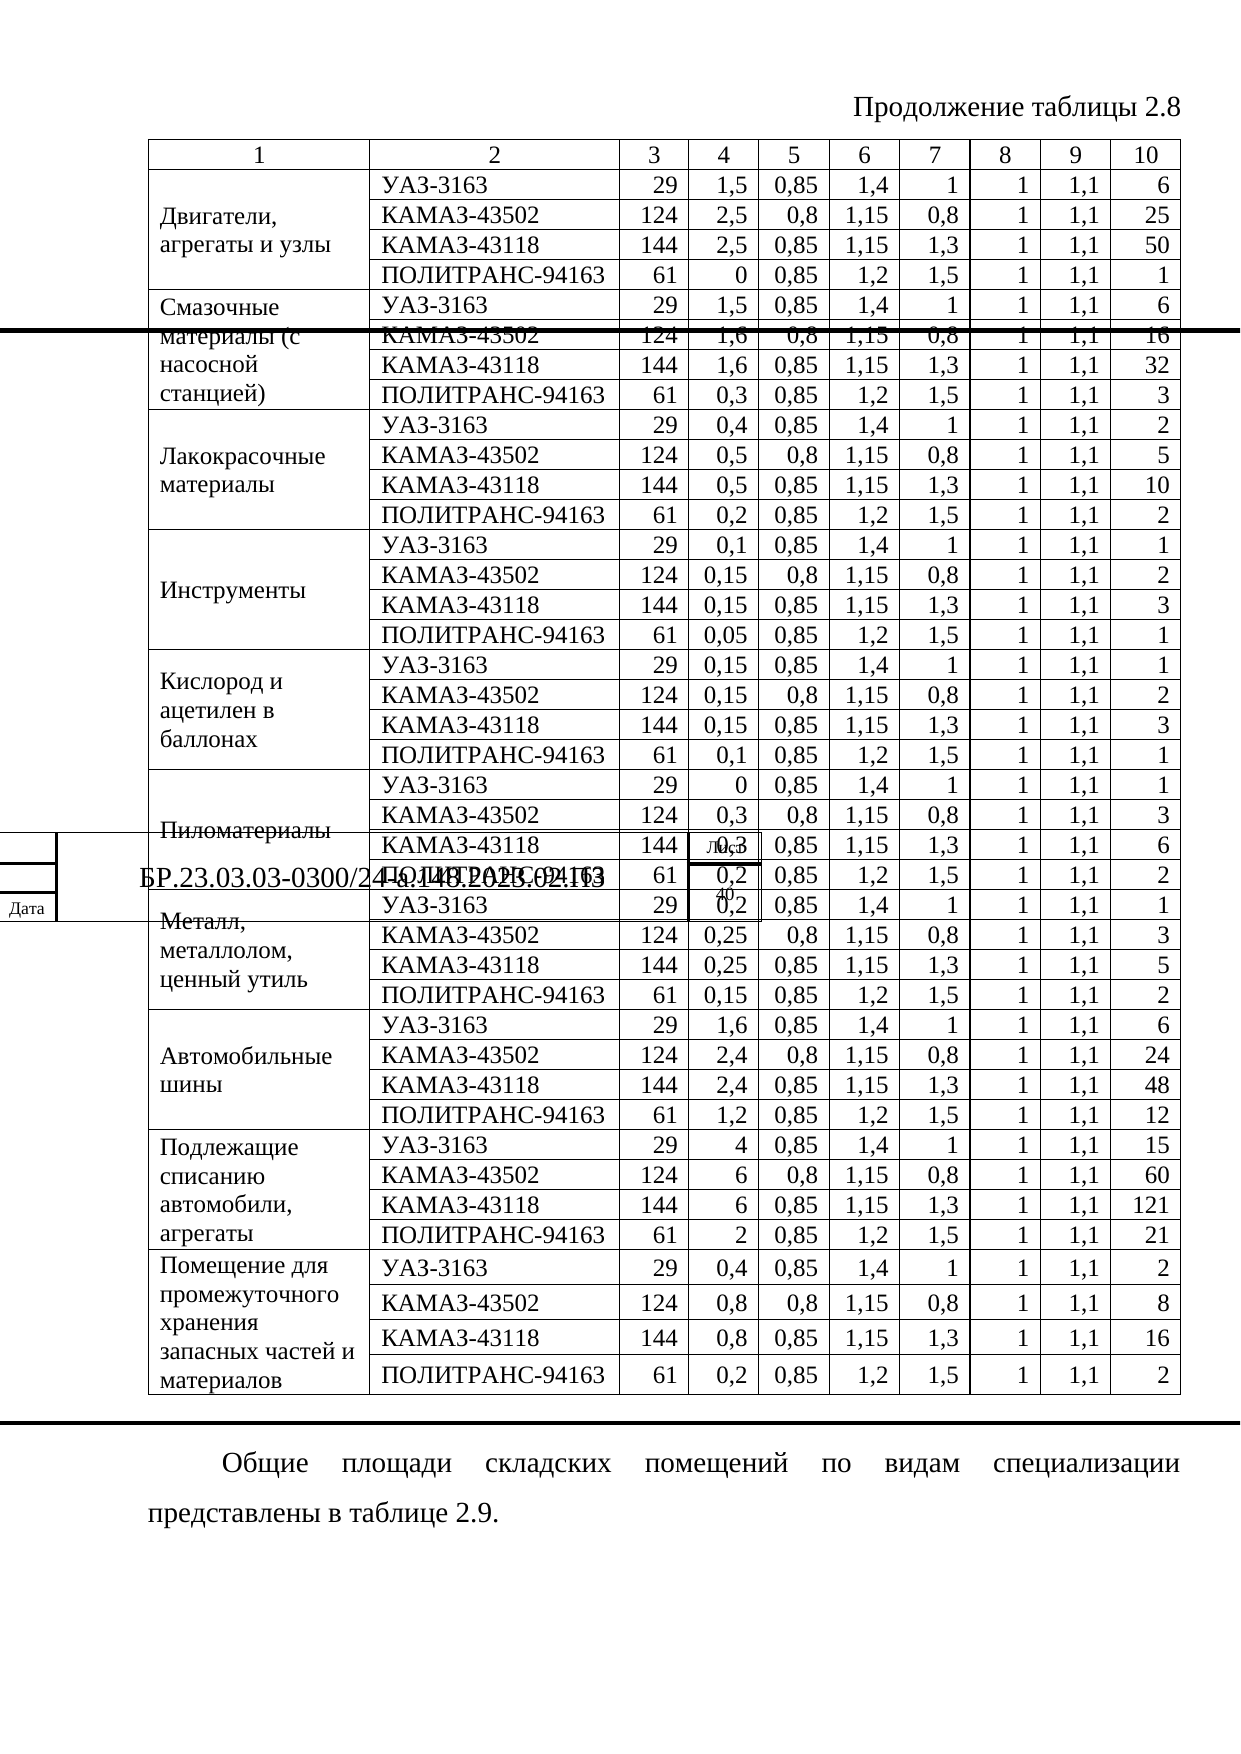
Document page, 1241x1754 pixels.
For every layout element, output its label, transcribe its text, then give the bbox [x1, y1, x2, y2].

table_cell 29 [620, 530, 688, 559]
table_cell 124 [620, 800, 688, 829]
table_cell 0,85 [759, 1190, 829, 1219]
table_cell 1 [971, 1010, 1040, 1039]
table_cell Инструменты [149, 530, 369, 649]
table_cell 1,1 [1041, 710, 1110, 739]
table_cell КАМАЗ-43502 [370, 1285, 619, 1319]
table_cell 1,4 [830, 530, 899, 559]
table_cell 0 [689, 260, 758, 289]
table_cell 124 [620, 320, 688, 349]
table_cell 0,8 [900, 1040, 969, 1069]
table_cell 1 [971, 740, 1040, 769]
table_cell 21 [1111, 1220, 1180, 1249]
table_cell 1 [971, 650, 1040, 679]
table_cell 0,8 [689, 1285, 758, 1319]
table_cell ПОЛИТРАНС-94163 [370, 620, 619, 649]
table_cell 1 [900, 1010, 969, 1039]
table_cell 2 [1111, 560, 1180, 589]
table_cell 3 [1111, 920, 1180, 949]
table_cell 0,15 [689, 680, 758, 709]
table_cell 0,85 [759, 380, 829, 409]
table_cell 1 [1111, 890, 1180, 919]
table_cell Лакокрасочные материалы [149, 410, 369, 529]
table_cell ПОЛИТРАНС-94163 [370, 860, 619, 889]
table_cell ПОЛИТРАНС-94163 [370, 980, 619, 1009]
table_cell 1 [971, 1130, 1040, 1159]
table_cell 1,2 [830, 260, 899, 289]
table_cell УАЗ-3163 [370, 1250, 619, 1284]
table_cell 1 [971, 500, 1040, 529]
table_cell 144 [620, 350, 688, 379]
table_cell 61 [620, 740, 688, 769]
table_cell 8 [1111, 1285, 1180, 1319]
table_cell 0,85 [759, 1250, 829, 1284]
table_cell 1,15 [830, 470, 899, 499]
table_cell КАМАЗ-43118 [370, 1320, 619, 1354]
table_cell 29 [620, 410, 688, 439]
table_cell 1,5 [689, 290, 758, 319]
table_cell ПОЛИТРАНС-94163 [370, 1220, 619, 1249]
table_cell КАМАЗ-43502 [370, 1160, 619, 1189]
table_cell 1,3 [900, 830, 969, 859]
table_cell 16 [1111, 320, 1180, 349]
table_cell ПОЛИТРАНС-94163 [370, 1355, 619, 1394]
table_cell 1 [971, 920, 1040, 949]
table_cell 1 [1111, 740, 1180, 769]
table_cell 0,85 [759, 290, 829, 319]
table_cell УАЗ-3163 [370, 1130, 619, 1159]
table_cell 144 [620, 1320, 688, 1354]
table_cell 0,8 [759, 200, 829, 229]
table_cell 1,4 [830, 1250, 899, 1284]
table_cell 61 [620, 620, 688, 649]
table_cell 124 [620, 680, 688, 709]
table_cell 6 [1111, 170, 1180, 199]
table_cell УАЗ-3163 [370, 170, 619, 199]
table_cell 1 [971, 860, 1040, 889]
table_cell 6 [1111, 830, 1180, 859]
table_header 4 [689, 140, 758, 169]
table_cell 61 [620, 1100, 688, 1129]
table_cell КАМАЗ-43118 [370, 950, 619, 979]
table_cell 10 [1111, 470, 1180, 499]
table_cell 4 [689, 1130, 758, 1159]
table_cell 29 [620, 890, 687, 919]
table_cell 32 [1111, 350, 1180, 379]
table_cell 1,15 [830, 680, 899, 709]
table_cell УАЗ-3163 [370, 290, 619, 319]
table_cell 144 [620, 470, 688, 499]
table_cell 0,8 [900, 1285, 969, 1319]
table_cell КАМАЗ-43502 [370, 200, 619, 229]
table_cell 0,85 [759, 350, 829, 379]
table_cell 1,5 [900, 380, 969, 409]
table_cell 1,1 [1041, 890, 1110, 919]
table_cell 1,15 [830, 560, 899, 589]
table_cell 144 [620, 230, 688, 259]
table_cell 0,15 [689, 980, 758, 1009]
table_cell 1 [971, 800, 1040, 829]
table_cell 124 [620, 922, 688, 949]
table_cell КАМАЗ-43118 [370, 350, 619, 379]
table_cell 1,3 [900, 1070, 969, 1099]
table_cell 1,15 [830, 1070, 899, 1099]
table_cell 1,1 [1041, 470, 1110, 499]
table_cell 0,85 [762, 890, 829, 919]
table_cell 0,15 [689, 650, 758, 679]
table_cell 29 [620, 290, 688, 319]
table_cell 0,8 [759, 1285, 829, 1319]
table_cell 1 [971, 710, 1040, 739]
table_cell 1,5 [900, 1220, 969, 1249]
table_cell 1,1 [1041, 1100, 1110, 1129]
table_cell 0,1 [689, 740, 758, 769]
table_cell 2,5 [689, 200, 758, 229]
table_cell 1,1 [1041, 1040, 1110, 1069]
table_cell Подлежащие списанию автомобили, агрегаты [149, 1130, 369, 1249]
table_cell 1 [971, 350, 1040, 379]
table_cell 1,4 [830, 410, 899, 439]
table_cell 0,2 [689, 1355, 758, 1394]
table_cell 1 [971, 1160, 1040, 1189]
table_cell 0,85 [759, 710, 829, 739]
table_cell 1,15 [830, 200, 899, 229]
table_cell 1 [1111, 530, 1180, 559]
table_cell 15 [1111, 1130, 1180, 1159]
table_cell 0,8 [759, 1040, 829, 1069]
table_cell 1 [971, 410, 1040, 439]
table_cell 1,1 [1041, 950, 1110, 979]
table_cell 2 [1111, 680, 1180, 709]
table_cell 1,1 [1041, 1010, 1110, 1039]
table_cell 1,15 [830, 230, 899, 259]
table_cell 124 [620, 1285, 688, 1319]
table_cell УАЗ-3163 [370, 890, 619, 919]
table_header 8 [971, 140, 1040, 169]
table_cell КАМАЗ-43502 [370, 800, 619, 829]
table_cell 1 [971, 380, 1040, 409]
table_header 9 [1041, 140, 1110, 169]
table_cell 1,2 [830, 1220, 899, 1249]
table_cell 0,85 [759, 980, 829, 1009]
table_cell 0,85 [759, 1355, 829, 1394]
table_cell ПОЛИТРАНС-94163 [370, 1100, 619, 1129]
table_cell ПОЛИТРАНС-94163 [370, 500, 619, 529]
table_cell 1,1 [1041, 1190, 1110, 1219]
table_cell 0,85 [759, 500, 829, 529]
table_cell 2 [1111, 1355, 1180, 1394]
table_cell 1,1 [1041, 1355, 1110, 1394]
table_cell 1,5 [900, 740, 969, 769]
table_cell 2 [1111, 860, 1180, 889]
table_cell 0,25 [689, 922, 758, 949]
table_cell 1,1 [1041, 1070, 1110, 1099]
table_cell 1,1 [1041, 1250, 1110, 1284]
table_cell 1,4 [830, 1010, 899, 1039]
table_cell 0,85 [759, 830, 829, 859]
table_cell 0,15 [689, 590, 758, 619]
table_cell 0,2 [690, 866, 758, 889]
table_cell 2 [1111, 500, 1180, 529]
table_cell 29 [620, 170, 688, 199]
table_cell 1,3 [900, 1320, 969, 1354]
table_cell 1,3 [900, 950, 969, 979]
table_header 7 [900, 140, 969, 169]
table_cell 50 [1111, 230, 1180, 259]
table_cell 1,1 [1041, 230, 1110, 259]
table_cell 5 [1111, 440, 1180, 469]
table_cell 0,85 [759, 170, 829, 199]
table_cell 0,8 [900, 1160, 969, 1189]
table_cell 1 [971, 950, 1040, 979]
table_cell 1,15 [830, 830, 899, 859]
table_cell 2,5 [689, 230, 758, 259]
table_cell 0,1 [689, 530, 758, 559]
table_cell Автомобильные шины [149, 1010, 369, 1129]
table_cell 3 [1111, 590, 1180, 619]
table_cell 0,8 [759, 920, 829, 949]
table_cell 1,5 [900, 260, 969, 289]
table_cell 48 [1111, 1070, 1180, 1099]
table_cell УАЗ-3163 [370, 770, 619, 799]
table_cell 6 [689, 1190, 758, 1219]
table_cell 1,6 [689, 350, 758, 379]
table_cell 1 [900, 530, 969, 559]
table_cell 1 [900, 410, 969, 439]
table_cell 144 [620, 1190, 688, 1219]
table_cell 61 [620, 500, 688, 529]
table_cell 60 [1111, 1160, 1180, 1189]
table_cell 1,6 [689, 1010, 758, 1039]
table_cell 3 [1111, 710, 1180, 739]
table_cell 3 [1111, 380, 1180, 409]
table_cell 0,8 [759, 1160, 829, 1189]
table_cell 1 [971, 200, 1040, 229]
table_cell 61 [620, 860, 687, 889]
table_cell 1,1 [1041, 860, 1110, 889]
table_cell 0,8 [900, 560, 969, 589]
table_cell 1,3 [900, 230, 969, 259]
table_cell 1 [971, 290, 1040, 319]
table_cell 144 [620, 590, 688, 619]
table_cell 1 [971, 890, 1040, 919]
table_cell 1,15 [830, 800, 899, 829]
table_cell 124 [620, 440, 688, 469]
table_cell 1 [971, 170, 1040, 199]
table_cell 1,1 [1041, 380, 1110, 409]
table_cell 0,85 [759, 950, 829, 979]
table_cell 1,4 [830, 650, 899, 679]
table_cell 1 [971, 680, 1040, 709]
table_cell 1,1 [1041, 740, 1110, 769]
table_cell 144 [620, 950, 688, 979]
table_cell 1,3 [900, 350, 969, 379]
table_cell 1,4 [830, 290, 899, 319]
table_cell 1 [971, 320, 1040, 349]
text Продолжение таблицы 2.8 [148, 89, 1181, 122]
table_cell ПОЛИТРАНС-94163 [370, 380, 619, 409]
table_cell 1,5 [900, 980, 969, 1009]
table_cell 2 [1111, 410, 1180, 439]
table_cell 1 [900, 650, 969, 679]
table_cell 1,2 [830, 740, 899, 769]
table_cell 12 [1111, 1100, 1180, 1129]
table_cell 1,1 [1041, 680, 1110, 709]
table_cell 29 [620, 1010, 688, 1039]
table_cell 1,1 [1041, 1285, 1110, 1319]
table_cell 0,85 [759, 410, 829, 439]
table_cell 1,2 [830, 500, 899, 529]
table_cell 1,1 [1041, 980, 1110, 1009]
table_cell 124 [620, 200, 688, 229]
table_cell 1,15 [830, 1285, 899, 1319]
table_cell 1,4 [830, 1130, 899, 1159]
text Общие площади складских помещений по видам специализации представлены в таблице 2.9. [148, 1445, 1181, 1529]
table_cell 0,85 [759, 1320, 829, 1354]
table_cell 0,15 [689, 560, 758, 589]
table_cell 1,4 [830, 890, 899, 919]
table_cell 1 [971, 1250, 1040, 1284]
table_cell 1,1 [1041, 800, 1110, 829]
table_cell 1,5 [900, 860, 969, 889]
table_cell 1 [1111, 260, 1180, 289]
table_cell 0,8 [900, 320, 969, 349]
table_cell 1 [971, 1070, 1040, 1099]
table_cell 1,15 [830, 710, 899, 739]
table_cell 0,85 [759, 770, 829, 799]
table_cell 0,3 [689, 800, 758, 829]
table_cell Металл, металлолом, ценный утиль [149, 922, 369, 1009]
table_cell 0,3 [689, 380, 758, 409]
table_cell 0,85 [759, 530, 829, 559]
table_cell 29 [620, 770, 688, 799]
table_cell 0,85 [759, 650, 829, 679]
table_cell 1,15 [830, 950, 899, 979]
table_cell КАМАЗ-43118 [370, 230, 619, 259]
table_cell 0,85 [762, 860, 829, 889]
table_cell 3 [1111, 800, 1180, 829]
table_cell 0,05 [689, 620, 758, 649]
table_cell 29 [620, 1250, 688, 1284]
table_header 6 [830, 140, 899, 169]
table_cell 1,1 [1041, 590, 1110, 619]
table_cell 1 [971, 230, 1040, 259]
table_cell ПОЛИТРАНС-94163 [370, 740, 619, 769]
table_cell 0,85 [759, 1070, 829, 1099]
table_cell 1 [971, 470, 1040, 499]
table_cell 1,1 [1041, 1160, 1110, 1189]
table_cell 1,3 [900, 590, 969, 619]
table_cell 1,1 [1041, 350, 1110, 379]
table_cell 1 [1111, 650, 1180, 679]
table_cell 1,1 [1041, 320, 1110, 349]
table_cell 1,1 [1041, 170, 1110, 199]
table_cell 1,5 [900, 1355, 969, 1394]
table_cell 0,85 [759, 1130, 829, 1159]
table_cell 1,1 [1041, 650, 1110, 679]
table_cell 1 [971, 1285, 1040, 1319]
table_cell 1,2 [689, 1100, 758, 1129]
table_cell 1,2 [830, 1355, 899, 1394]
table_cell 1 [1111, 620, 1180, 649]
table_cell 1,1 [1041, 770, 1110, 799]
table_cell 0,8 [759, 320, 829, 349]
table_cell 1,15 [830, 350, 899, 379]
table_cell 1,5 [900, 620, 969, 649]
table_cell 0,5 [689, 440, 758, 469]
table_cell 0,8 [689, 1320, 758, 1354]
table_cell 1,6 [689, 320, 758, 349]
table_cell 1,4 [830, 170, 899, 199]
table_cell КАМАЗ-43118 [370, 1070, 619, 1099]
table_cell 1 [971, 1355, 1040, 1394]
table_cell 0,2 [689, 500, 758, 529]
table_cell 1,2 [830, 1100, 899, 1129]
table_cell КАМАЗ-43118 [370, 1190, 619, 1219]
table_cell 124 [620, 1040, 688, 1069]
table_cell 6 [1111, 290, 1180, 319]
table_cell Смазочные материалы (с насосной станцией) [149, 290, 369, 409]
table_cell 1 [971, 1100, 1040, 1129]
table_cell 1 [971, 440, 1040, 469]
table_cell 1,1 [1041, 500, 1110, 529]
table_header 10 [1111, 140, 1180, 169]
table_cell 2 [1111, 1250, 1180, 1284]
table_cell Двигатели, агрегаты и узлы [149, 170, 369, 289]
table_cell 0,25 [689, 950, 758, 979]
table_cell 1,1 [1041, 1220, 1110, 1249]
table_cell 121 [1111, 1190, 1180, 1219]
table_cell Помещение для промежуточного хранения запасных частей и материалов [149, 1250, 369, 1394]
table_cell 0,85 [759, 230, 829, 259]
table_cell 1,2 [830, 860, 899, 889]
table_cell 0,4 [689, 1250, 758, 1284]
table_cell 1,15 [830, 590, 899, 619]
table_cell 1,1 [1041, 440, 1110, 469]
table_cell 1,15 [830, 1320, 899, 1354]
table_cell 2 [1111, 980, 1180, 1009]
table_cell 0,8 [900, 920, 969, 949]
table_cell 1 [900, 170, 969, 199]
table_header 1 [149, 140, 369, 169]
table_cell 0,8 [900, 200, 969, 229]
table_cell 1,1 [1041, 410, 1110, 439]
table_cell 1 [971, 1220, 1040, 1249]
table_cell 1,15 [830, 320, 899, 349]
table_cell Металл, металлолом, ценный утиль [149, 890, 369, 921]
table_cell Пиломатериалы [149, 770, 369, 832]
table_cell 1 [971, 590, 1040, 619]
table_cell 0,3 [690, 833, 758, 859]
table_cell 61 [620, 1220, 688, 1249]
table_cell 1,1 [1041, 620, 1110, 649]
table_cell 0,8 [900, 800, 969, 829]
table_cell 144 [620, 710, 688, 739]
table_cell УАЗ-3163 [370, 530, 619, 559]
table_cell 1 [971, 980, 1040, 1009]
table_header 3 [620, 140, 688, 169]
table_cell 0,8 [759, 440, 829, 469]
table_cell КАМАЗ-43118 [370, 470, 619, 499]
table_cell 1,5 [900, 500, 969, 529]
table_cell УАЗ-3163 [370, 1010, 619, 1039]
table_cell 1 [971, 830, 1040, 859]
table_cell 61 [620, 980, 688, 1009]
table_cell 1 [900, 1250, 969, 1284]
table_cell 0,8 [759, 560, 829, 589]
table_cell 2,4 [689, 1070, 758, 1099]
table_cell 1,15 [830, 920, 899, 949]
table_cell 1 [971, 1190, 1040, 1219]
table_cell 1 [971, 1320, 1040, 1354]
table_cell 1 [971, 560, 1040, 589]
table_cell КАМАЗ-43118 [370, 833, 619, 859]
table_cell 1,5 [689, 170, 758, 199]
table_cell 144 [620, 833, 687, 859]
table_cell УАЗ-3163 [370, 410, 619, 439]
table_cell 1,2 [830, 620, 899, 649]
table_cell 1 [971, 530, 1040, 559]
table_cell 1 [900, 290, 969, 319]
table_cell 61 [620, 380, 688, 409]
table_cell 0,85 [759, 620, 829, 649]
table_cell 124 [620, 1160, 688, 1189]
table_cell 1 [971, 620, 1040, 649]
table_cell КАМАЗ-43502 [370, 1040, 619, 1069]
table_cell 6 [689, 1160, 758, 1189]
table_cell УАЗ-3163 [370, 650, 619, 679]
table_cell 2,4 [689, 1040, 758, 1069]
table_cell 1,15 [830, 1040, 899, 1069]
table_cell 0,85 [759, 740, 829, 769]
table_header 2 [370, 140, 619, 169]
table_cell 1,15 [830, 1160, 899, 1189]
table_cell 0,85 [759, 260, 829, 289]
table_cell 1,1 [1041, 200, 1110, 229]
table_header 5 [759, 140, 829, 169]
table_cell 1,1 [1041, 1320, 1110, 1354]
table_cell 1 [900, 770, 969, 799]
table_cell 1 [971, 770, 1040, 799]
table_cell 1 [900, 890, 969, 919]
table_cell 1,3 [900, 470, 969, 499]
table_cell 1 [1111, 770, 1180, 799]
table_cell 61 [620, 260, 688, 289]
table_cell 1 [900, 1130, 969, 1159]
table_cell 0,85 [759, 470, 829, 499]
table_cell 6 [1111, 1010, 1180, 1039]
table_cell КАМАЗ-43502 [370, 320, 619, 349]
table_cell КАМАЗ-43502 [370, 560, 619, 589]
table_cell 5 [1111, 950, 1180, 979]
table_cell 1,2 [830, 980, 899, 1009]
table_cell 0,8 [900, 440, 969, 469]
table_cell 1,15 [830, 440, 899, 469]
table_cell 1 [971, 260, 1040, 289]
table_cell 0,85 [759, 590, 829, 619]
table_cell 1,5 [900, 1100, 969, 1129]
table_cell 25 [1111, 200, 1180, 229]
table_cell 1,15 [830, 1190, 899, 1219]
table_cell 29 [620, 1130, 688, 1159]
table_cell 24 [1111, 1040, 1180, 1069]
table_cell 1,1 [1041, 920, 1110, 949]
table_cell 1,3 [900, 710, 969, 739]
table_cell 0,85 [759, 1010, 829, 1039]
table_cell ПОЛИТРАНС-94163 [370, 260, 619, 289]
table_cell 16 [1111, 1320, 1180, 1354]
table_cell 1,3 [900, 1190, 969, 1219]
table_cell 1,2 [830, 380, 899, 409]
table_cell 0,85 [759, 1100, 829, 1129]
table_cell 1,1 [1041, 260, 1110, 289]
table_cell 1 [971, 1040, 1040, 1069]
table_cell КАМАЗ-43502 [370, 440, 619, 469]
table_cell КАМАЗ-43502 [370, 680, 619, 709]
table_cell 61 [620, 1355, 688, 1394]
table_cell 1,1 [1041, 530, 1110, 559]
table_cell 0,5 [689, 470, 758, 499]
table_cell Кислород и ацетилен в баллонах [149, 650, 369, 769]
table_cell 1,1 [1041, 1130, 1110, 1159]
table_cell 1,1 [1041, 560, 1110, 589]
table_cell 0,8 [900, 680, 969, 709]
table_cell 1,1 [1041, 290, 1110, 319]
table_cell КАМАЗ-43118 [370, 590, 619, 619]
table_cell 0,8 [759, 680, 829, 709]
table_cell 2 [689, 1220, 758, 1249]
table_cell 0,8 [759, 800, 829, 829]
table_cell КАМАЗ-43502 [370, 922, 619, 949]
table_cell 1,1 [1041, 830, 1110, 859]
table_cell 0,85 [759, 1220, 829, 1249]
table_cell Пиломатериалы [149, 833, 369, 889]
table_cell 124 [620, 560, 688, 589]
table_cell 0 [689, 770, 758, 799]
table_cell 1,4 [830, 770, 899, 799]
table_cell КАМАЗ-43118 [370, 710, 619, 739]
table_cell 0,2 [690, 890, 758, 919]
table_cell 29 [620, 650, 688, 679]
table_cell 144 [620, 1070, 688, 1099]
table_cell 0,4 [689, 410, 758, 439]
table_cell 0,15 [689, 710, 758, 739]
